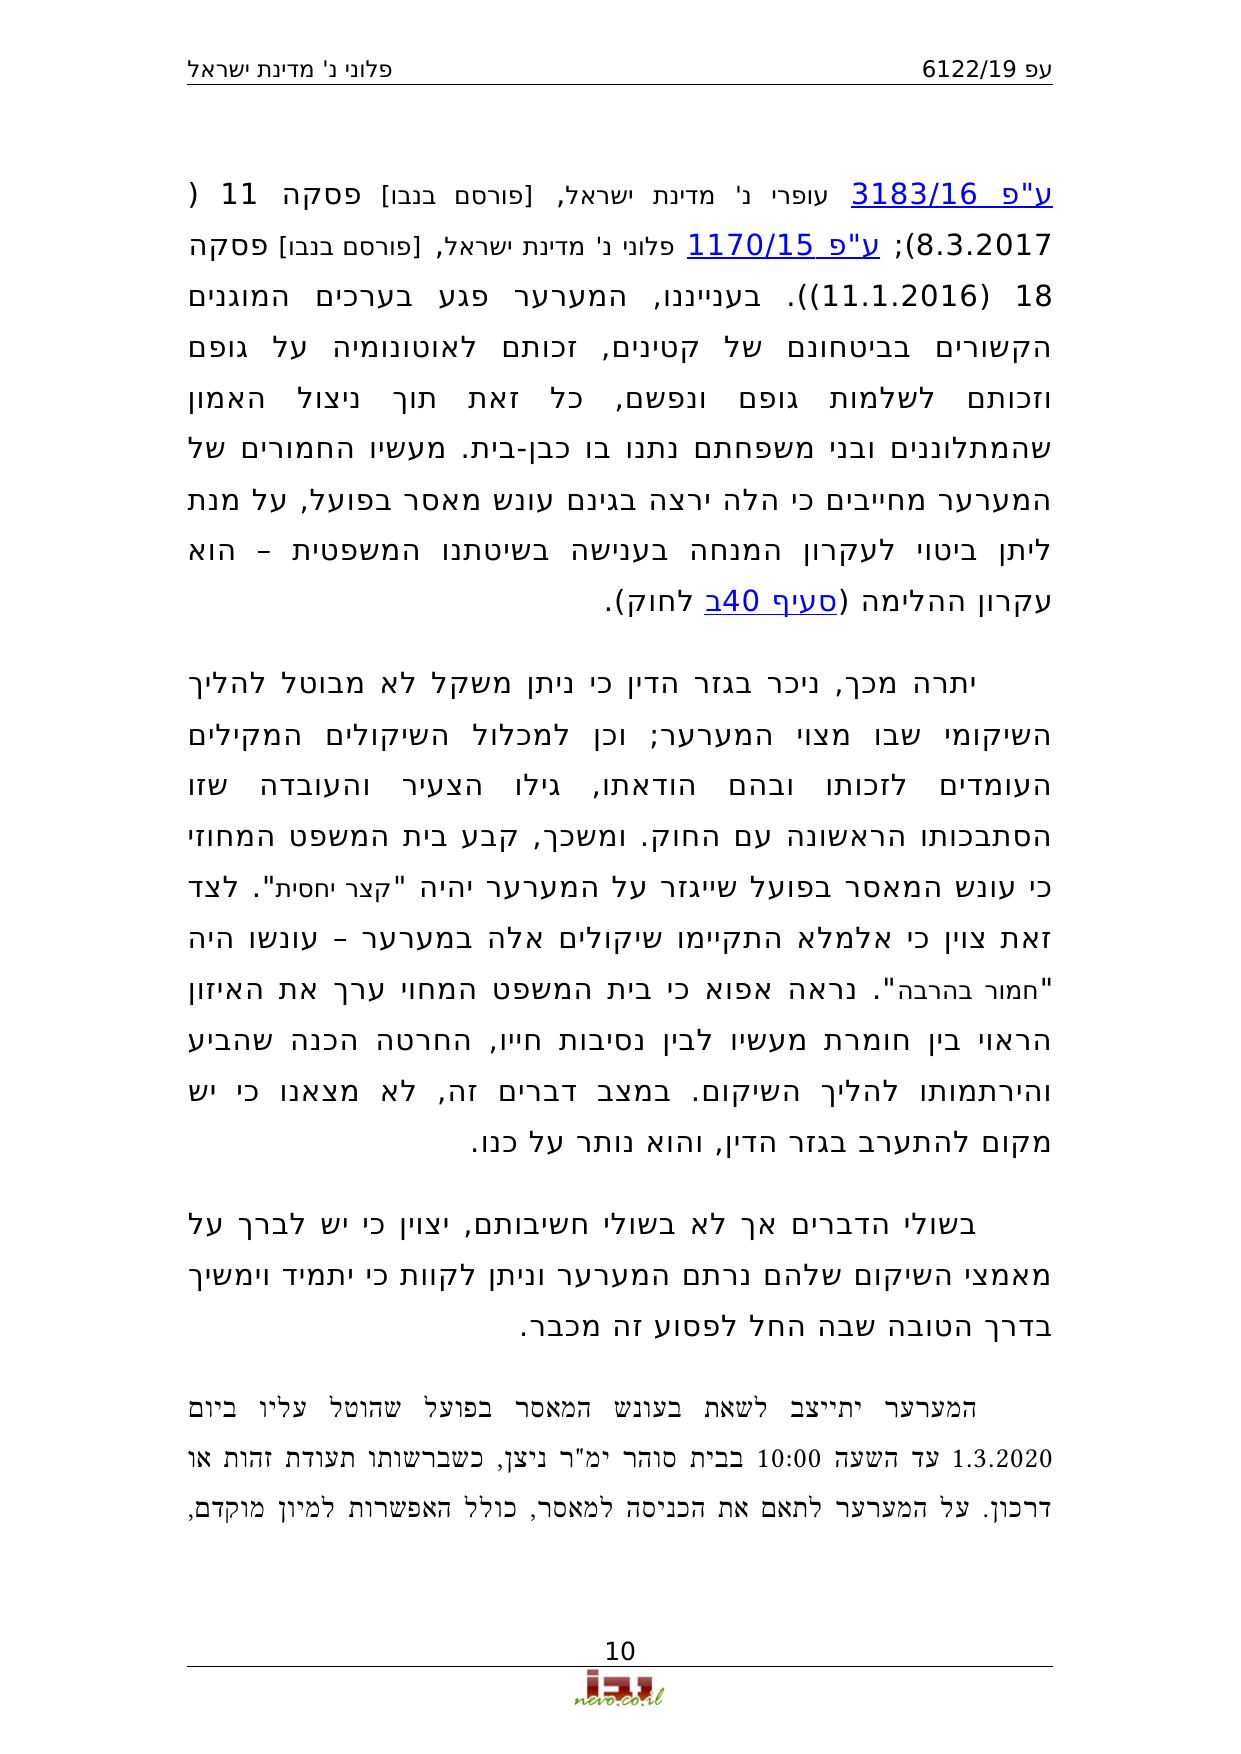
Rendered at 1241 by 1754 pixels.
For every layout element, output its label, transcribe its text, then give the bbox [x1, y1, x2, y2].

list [187, 1392, 1053, 1524]
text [187, 177, 1053, 619]
text יתרה מכך, ניכר בגזר הדין כי ניתן משקל לא מבוטל להליך השיקומי שבו מצוי המערער; וכן למכלול השיקולים המקילים העומדים לזכותו ובהם הודאתו, גילו הצעיר והעובדה שזו הסתבכותו הראשונה עם החוק. ומשכך, קבע בית המשפט המחוזי כי עונש המאסר בפועל שייגזר על המערער יהיה "קצר יחסית". לצד זאת צוין כי אלמלא התקיימו שיקולים אלה במערער – עונשו היה "חמור בהרבה". נראה אפוא כי בית המשפט המחוי ערך את האיזון הראוי בין חומרת מעשיו לבין נסיבות חייו, החרטה הכנה שהביע והירתמותו להליך השיקום. במצב דברים זה, לא מצאנו כי יש מקום להתערב בגזר הדין, והוא נותר על כנו. [187, 667, 1053, 1159]
list בשולי הדברים אך לא בשולי חשיבותם, יצוין כי יש לברך על מאמצי השיקום שלהם נרתם המערער וניתן לקוות כי יתמיד וימשיך בדרך הטובה שבה החל לפסוע זה מכבר. [187, 1207, 1053, 1343]
picture [574, 1669, 666, 1707]
